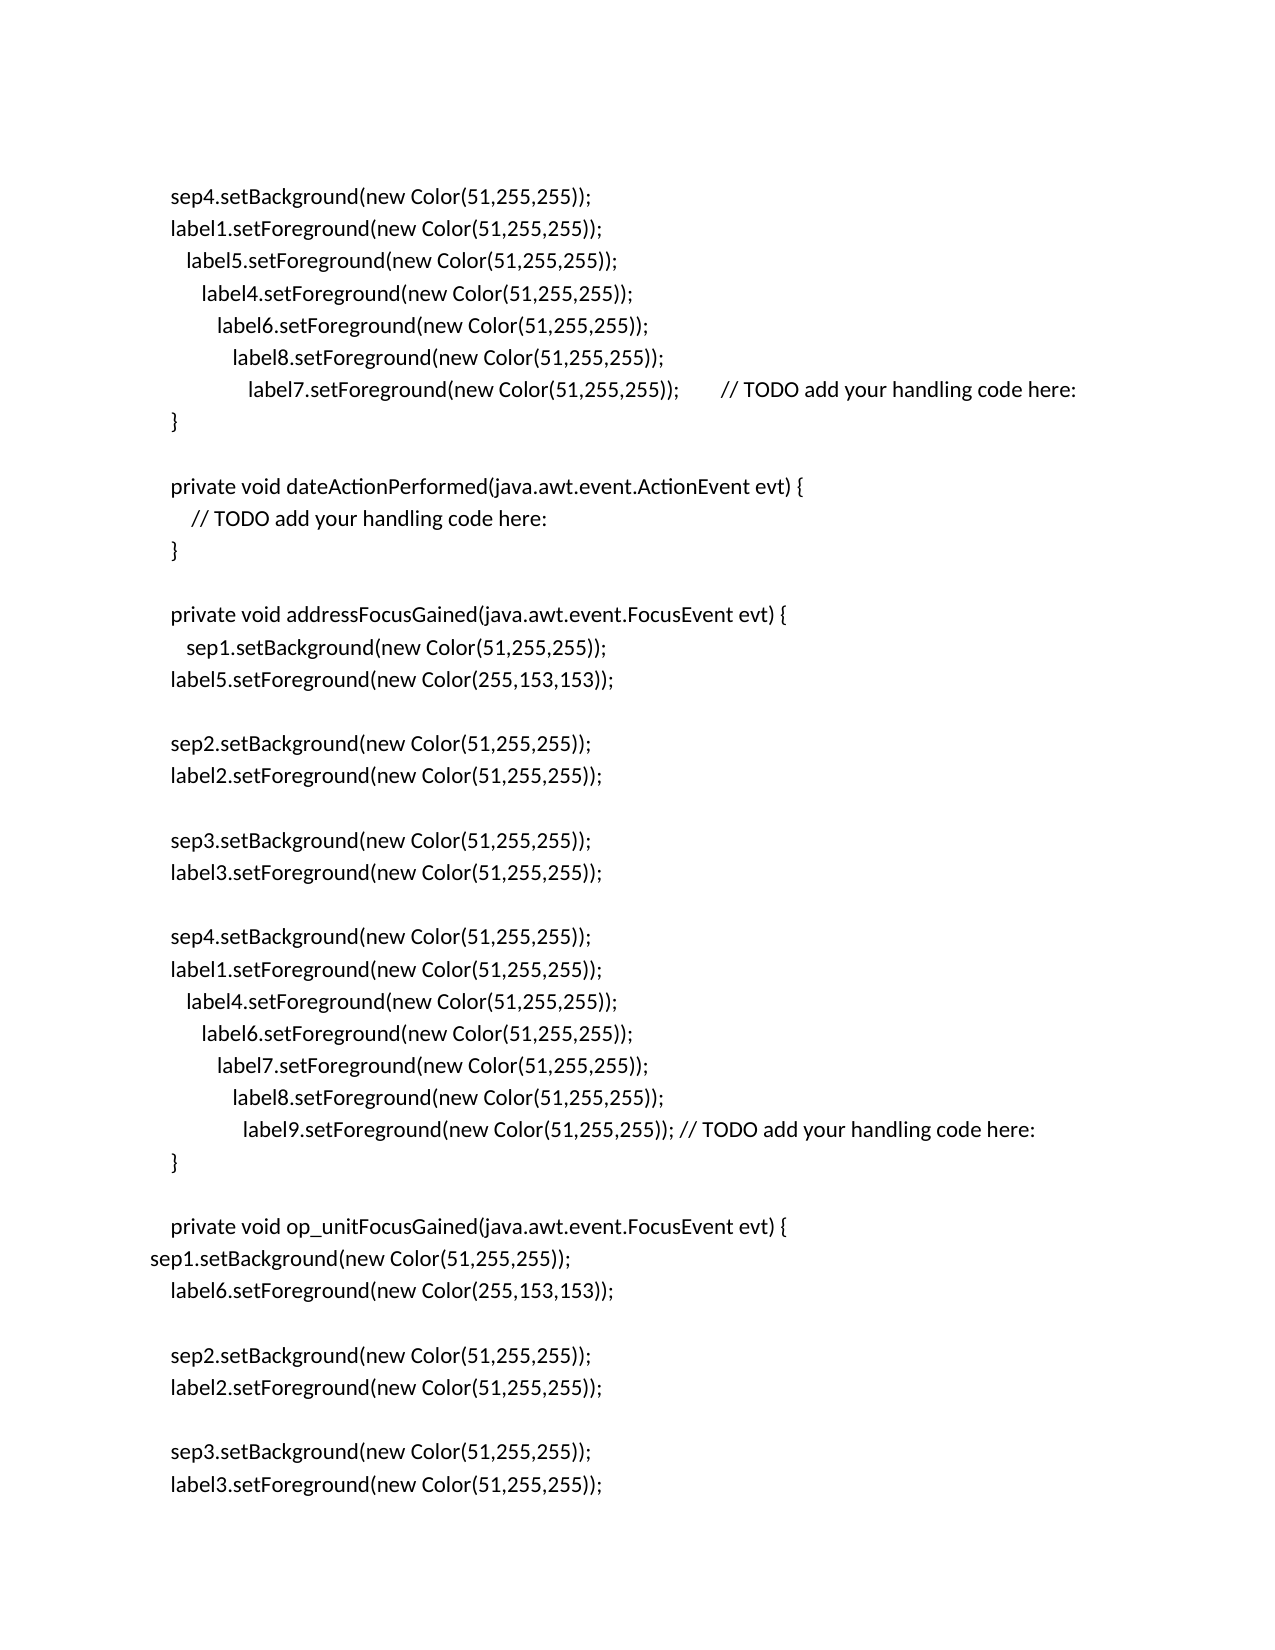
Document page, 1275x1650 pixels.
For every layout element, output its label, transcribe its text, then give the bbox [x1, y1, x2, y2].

text label1.setForeground(new Color(51,255,255)); [150, 955, 1125, 983]
text label4.setForeground(new Color(51,255,255)); [150, 987, 1125, 1015]
text // TODO add your handling code here: [150, 504, 1125, 532]
text sep3.setBackground(new Color(51,255,255)); [150, 826, 1125, 854]
text label2.setForeground(new Color(51,255,255)); [150, 762, 1125, 789]
text sep2.setBackground(new Color(51,255,255)); [150, 1341, 1125, 1369]
text sep1.setBackground(new Color(51,255,255)); [150, 633, 1125, 661]
text label2.setForeground(new Color(51,255,255)); [150, 1373, 1125, 1401]
text sep2.setBackground(new Color(51,255,255)); [150, 729, 1125, 757]
text label4.setForeground(new Color(51,255,255)); [150, 279, 1125, 307]
text private void addressFocusGained(java.awt.event.FocusEvent evt) { [150, 601, 1125, 629]
text label1.setForeground(new Color(51,255,255)); [150, 214, 1125, 242]
text label6.setForeground(new Color(51,255,255)); [150, 1019, 1125, 1047]
text label9.setForeground(new Color(51,255,255)); // TODO add your handling code here: [150, 1116, 1125, 1144]
text sep1.setBackground(new Color(51,255,255)); [150, 1244, 1125, 1272]
text private void op_unitFocusGained(java.awt.event.FocusEvent evt) { [150, 1212, 1125, 1240]
text } [150, 1148, 1125, 1176]
text label6.setForeground(new Color(255,153,153)); [150, 1277, 1125, 1304]
text } [150, 407, 1125, 436]
text } [150, 536, 1125, 564]
text label3.setForeground(new Color(51,255,255)); [150, 858, 1125, 886]
text label3.setForeground(new Color(51,255,255)); [150, 1470, 1125, 1498]
text label7.setForeground(new Color(51,255,255)); // TODO add your handling code here: [150, 375, 1125, 403]
text sep3.setBackground(new Color(51,255,255)); [150, 1437, 1125, 1466]
text sep4.setBackground(new Color(51,255,255)); [150, 182, 1125, 210]
text sep4.setBackground(new Color(51,255,255)); [150, 922, 1125, 951]
text label6.setForeground(new Color(51,255,255)); [150, 311, 1125, 339]
text label5.setForeground(new Color(255,153,153)); [150, 665, 1125, 693]
text label7.setForeground(new Color(51,255,255)); [150, 1051, 1125, 1079]
text private void dateActionPerformed(java.awt.event.ActionEvent evt) { [150, 472, 1125, 500]
text label8.setForeground(new Color(51,255,255)); [150, 343, 1125, 371]
text label5.setForeground(new Color(51,255,255)); [150, 247, 1125, 274]
text label8.setForeground(new Color(51,255,255)); [150, 1083, 1125, 1111]
